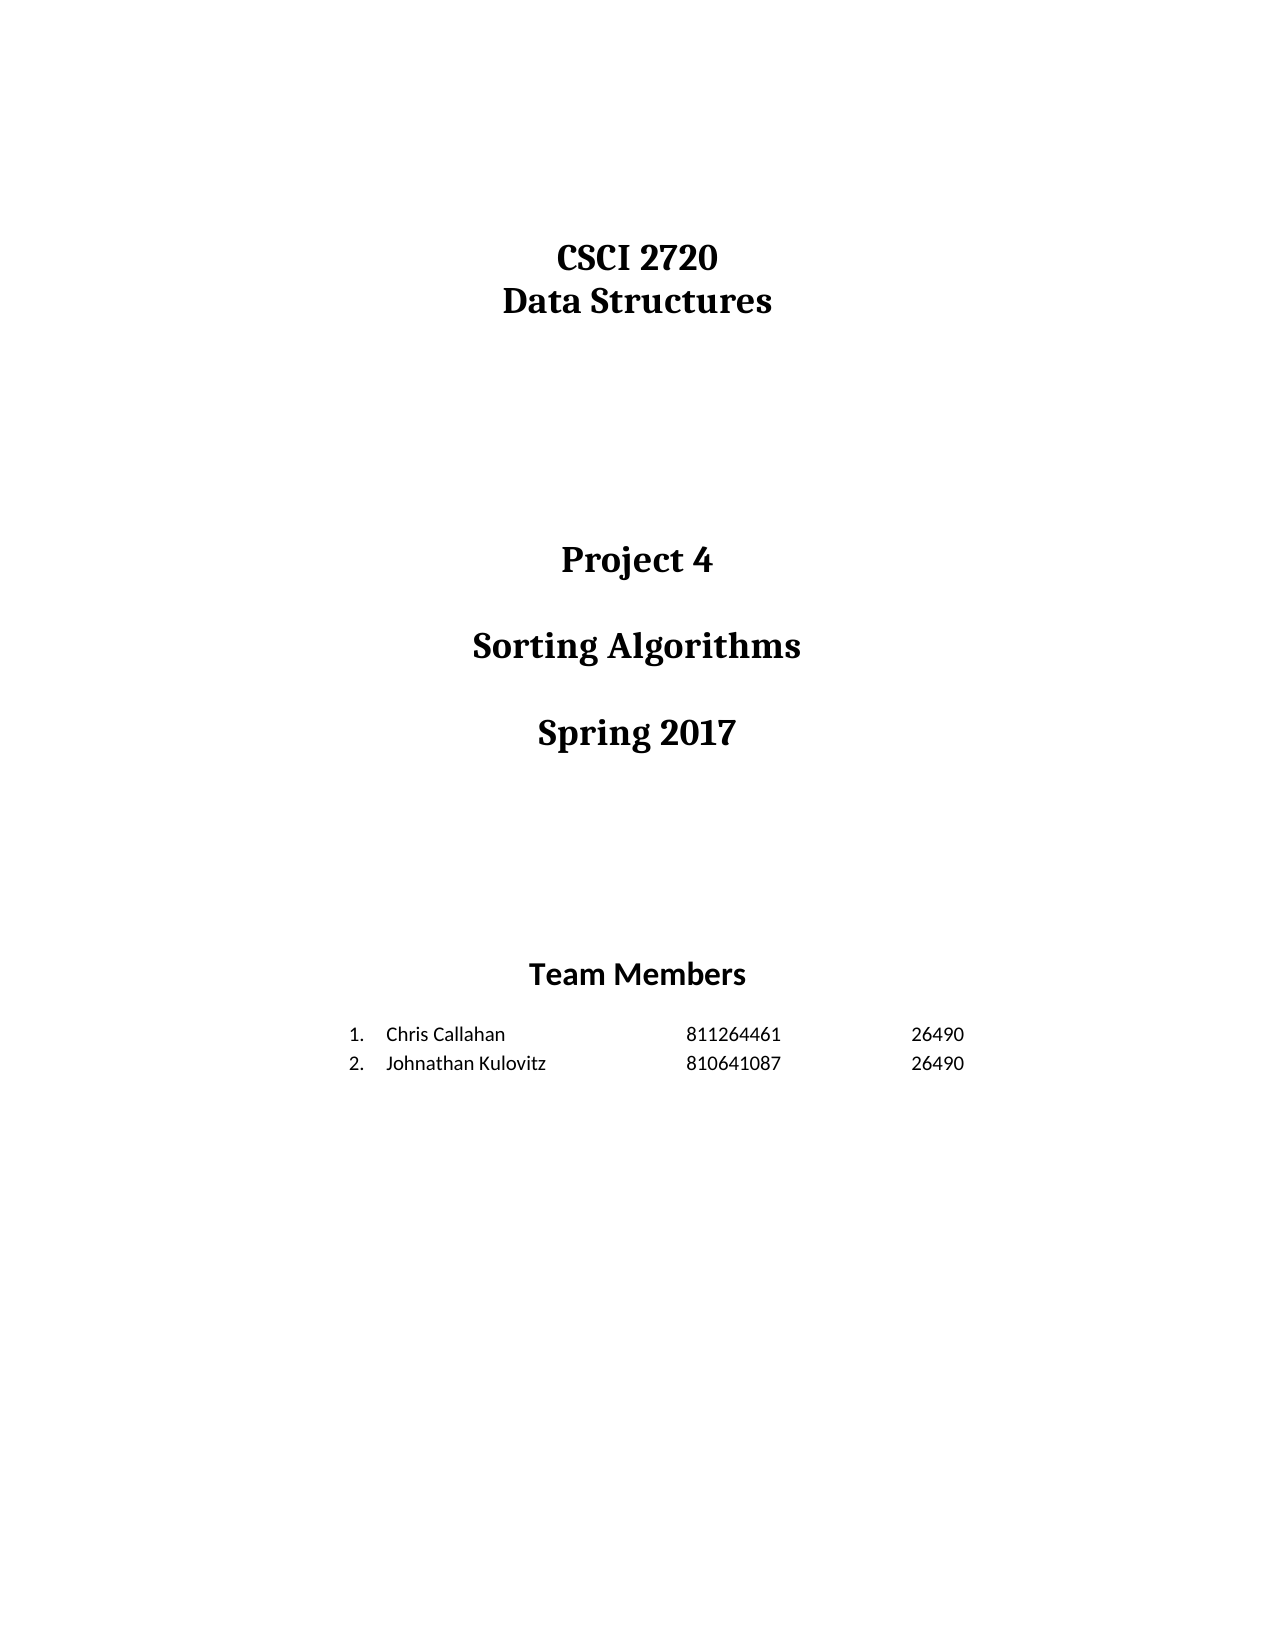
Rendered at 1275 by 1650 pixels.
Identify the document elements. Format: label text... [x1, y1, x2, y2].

title Data Structures [150, 279, 1125, 322]
title Spring 2017 [150, 668, 1125, 754]
list Chris Callahan 811264461 26490 [187, 1021, 1125, 1046]
title CSCI 2720 [150, 236, 1125, 279]
title Project 4 [150, 539, 1125, 582]
list Johnathan Kulovitz 810641087 26490 [187, 1050, 1125, 1076]
text Team Members [150, 953, 1125, 994]
title Sorting Algorithms [150, 625, 1125, 668]
